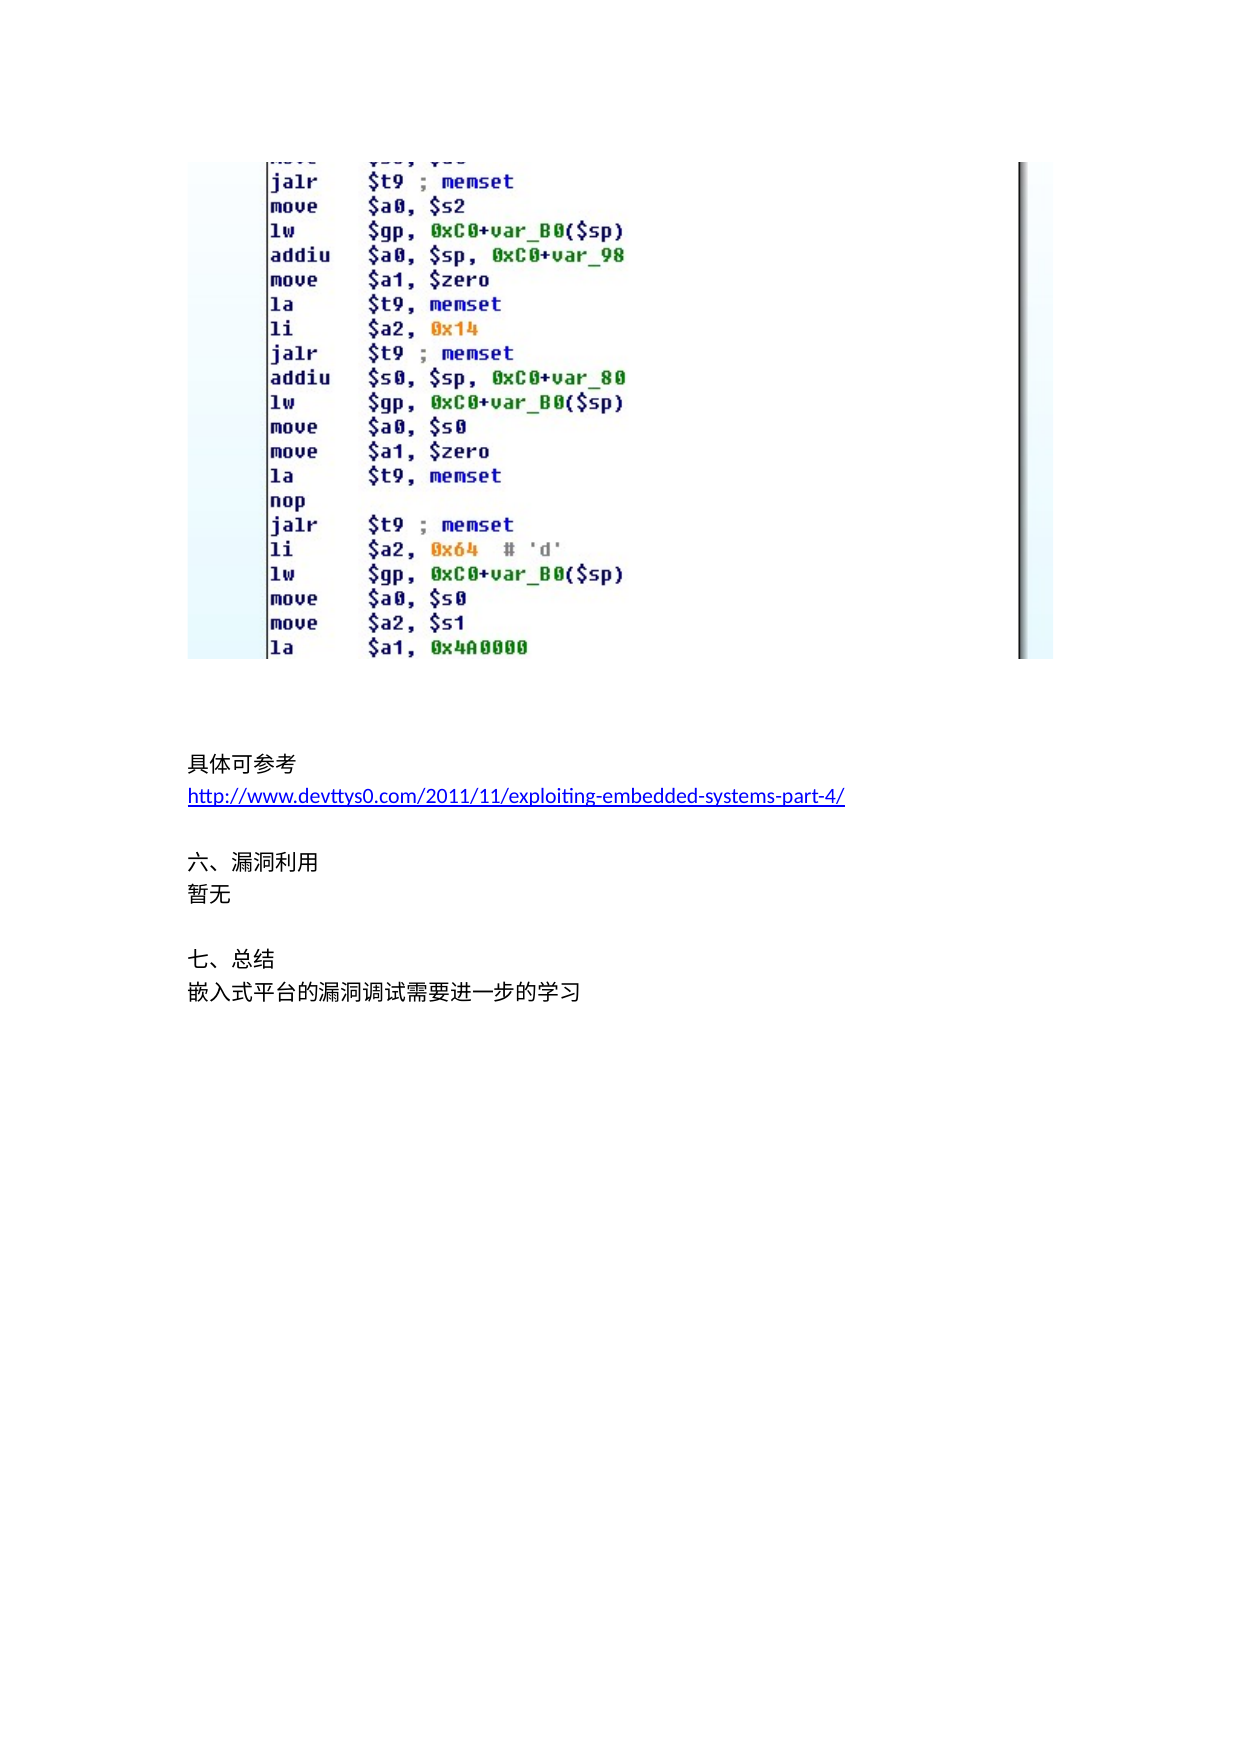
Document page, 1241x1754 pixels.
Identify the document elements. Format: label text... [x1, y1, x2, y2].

picture [187, 162, 1054, 659]
text 暂无 [187, 877, 1053, 909]
text http://www.devttys0.com/2011/11/exploiting-embedded-systems-part-4/ [187, 779, 1053, 812]
text 具体可参考 [187, 747, 1053, 779]
text 六、漏洞利用 [187, 844, 1053, 877]
text 嵌入式平台的漏洞调试需要进一步的学习 [187, 974, 1053, 1007]
text 七、总结 [187, 942, 1053, 974]
